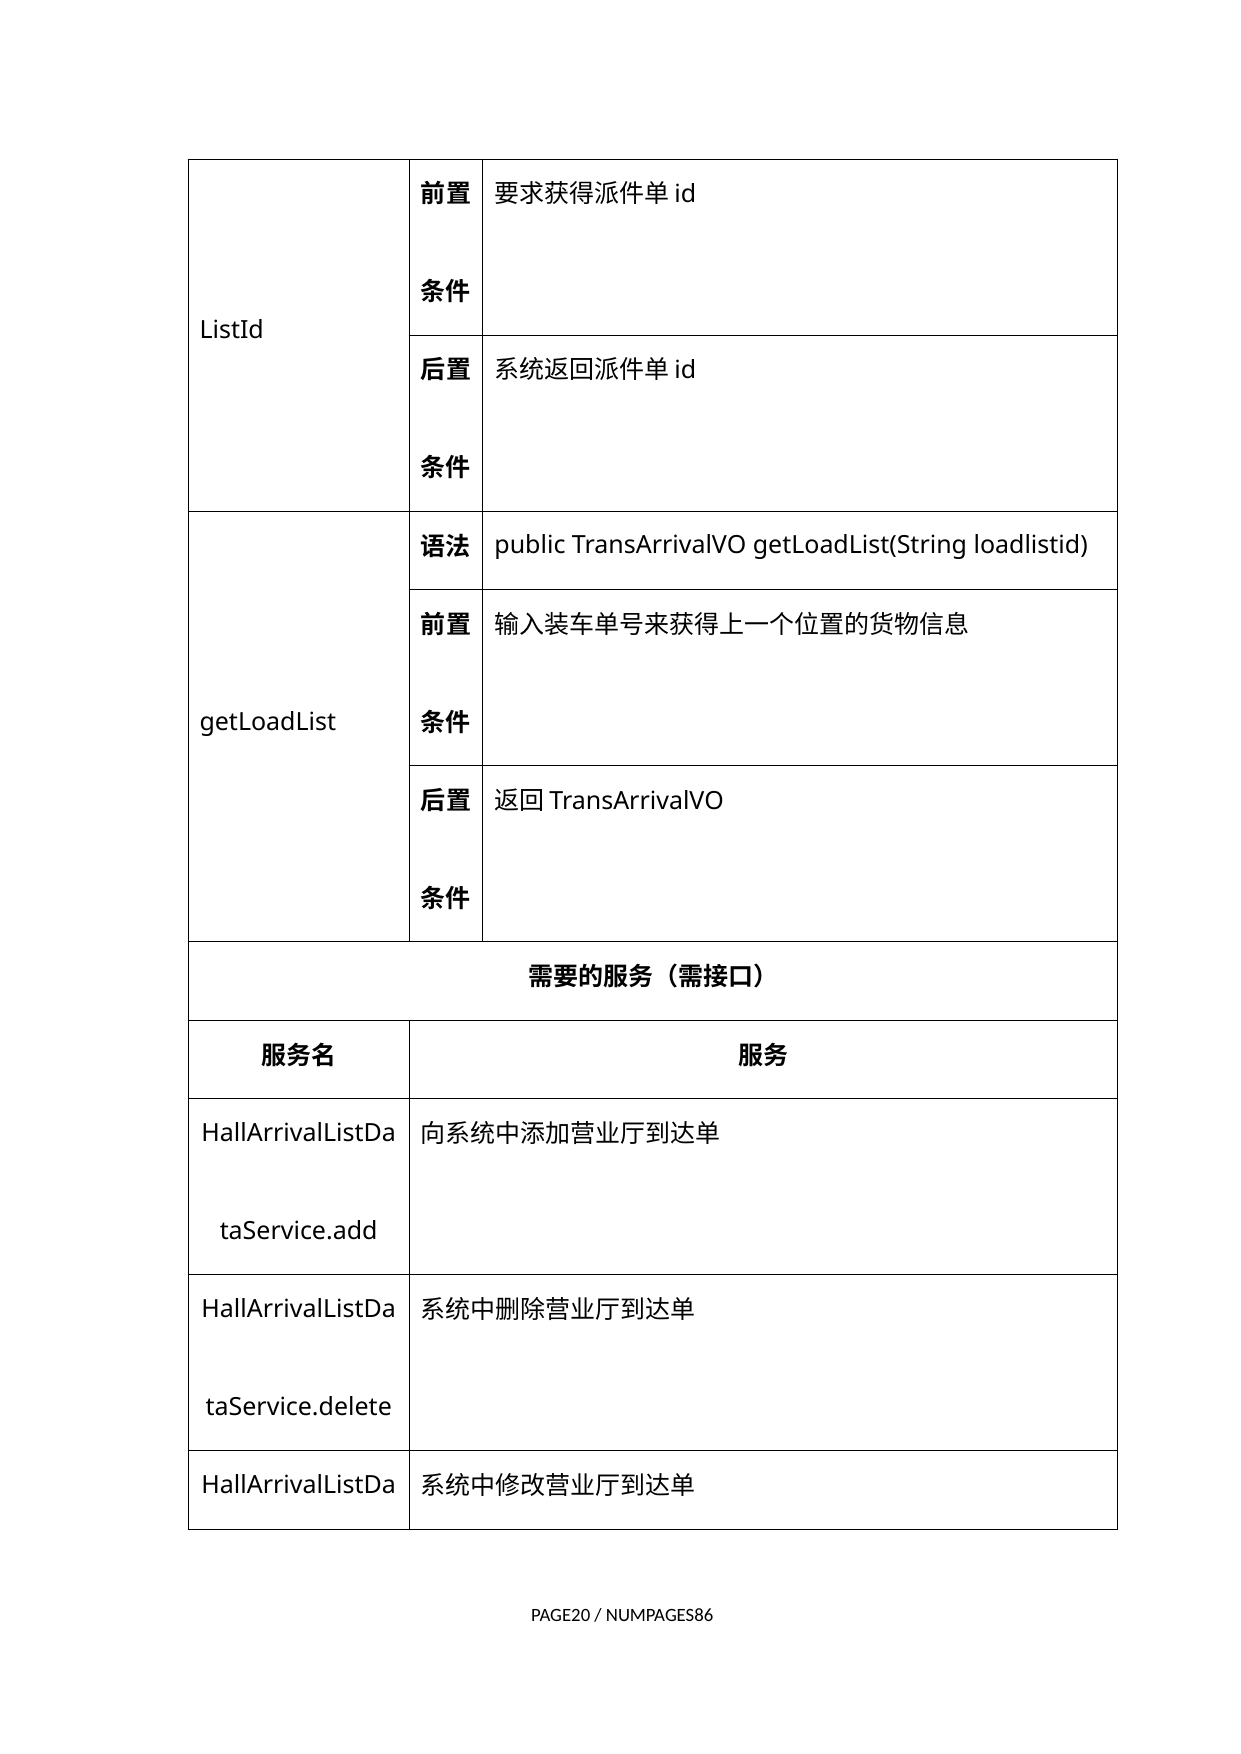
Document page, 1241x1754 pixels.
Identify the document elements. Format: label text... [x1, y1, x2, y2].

table_cell 需要的服务（需接口） [189, 942, 1117, 1020]
table_cell 系统返回派件单id [483, 336, 1117, 511]
table_cell 输入装车单号来获得上一个位置的货物信息 [483, 590, 1117, 765]
table_cell getLoadList [189, 512, 409, 941]
table_cell 后置条件 [410, 766, 482, 941]
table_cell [189, 160, 409, 511]
table_cell 服务 [410, 1021, 1117, 1098]
table_cell 返回TransArrivalVO [483, 766, 1117, 941]
table_cell 后置条件 [410, 336, 482, 511]
table_cell 前置条件 [410, 590, 482, 765]
table_cell 系统中删除营业厅到达单 [410, 1275, 1117, 1450]
table_cell HallArrivalListDataService.add [189, 1099, 409, 1274]
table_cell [189, 1451, 409, 1529]
table_cell 系统中修改营业厅到达单 [410, 1451, 1117, 1529]
table_cell public TransArrivalVO getLoadList(String loadlistid) [483, 512, 1117, 589]
table_cell HallArrivalListDataService.delete [189, 1275, 409, 1450]
table_cell 向系统中添加营业厅到达单 [410, 1099, 1117, 1274]
table_cell 语法 [410, 512, 482, 589]
table_cell 服务名 [189, 1021, 409, 1098]
table_cell 前置条件 [410, 160, 482, 334]
table_cell 要求获得派件单id [483, 160, 1117, 334]
